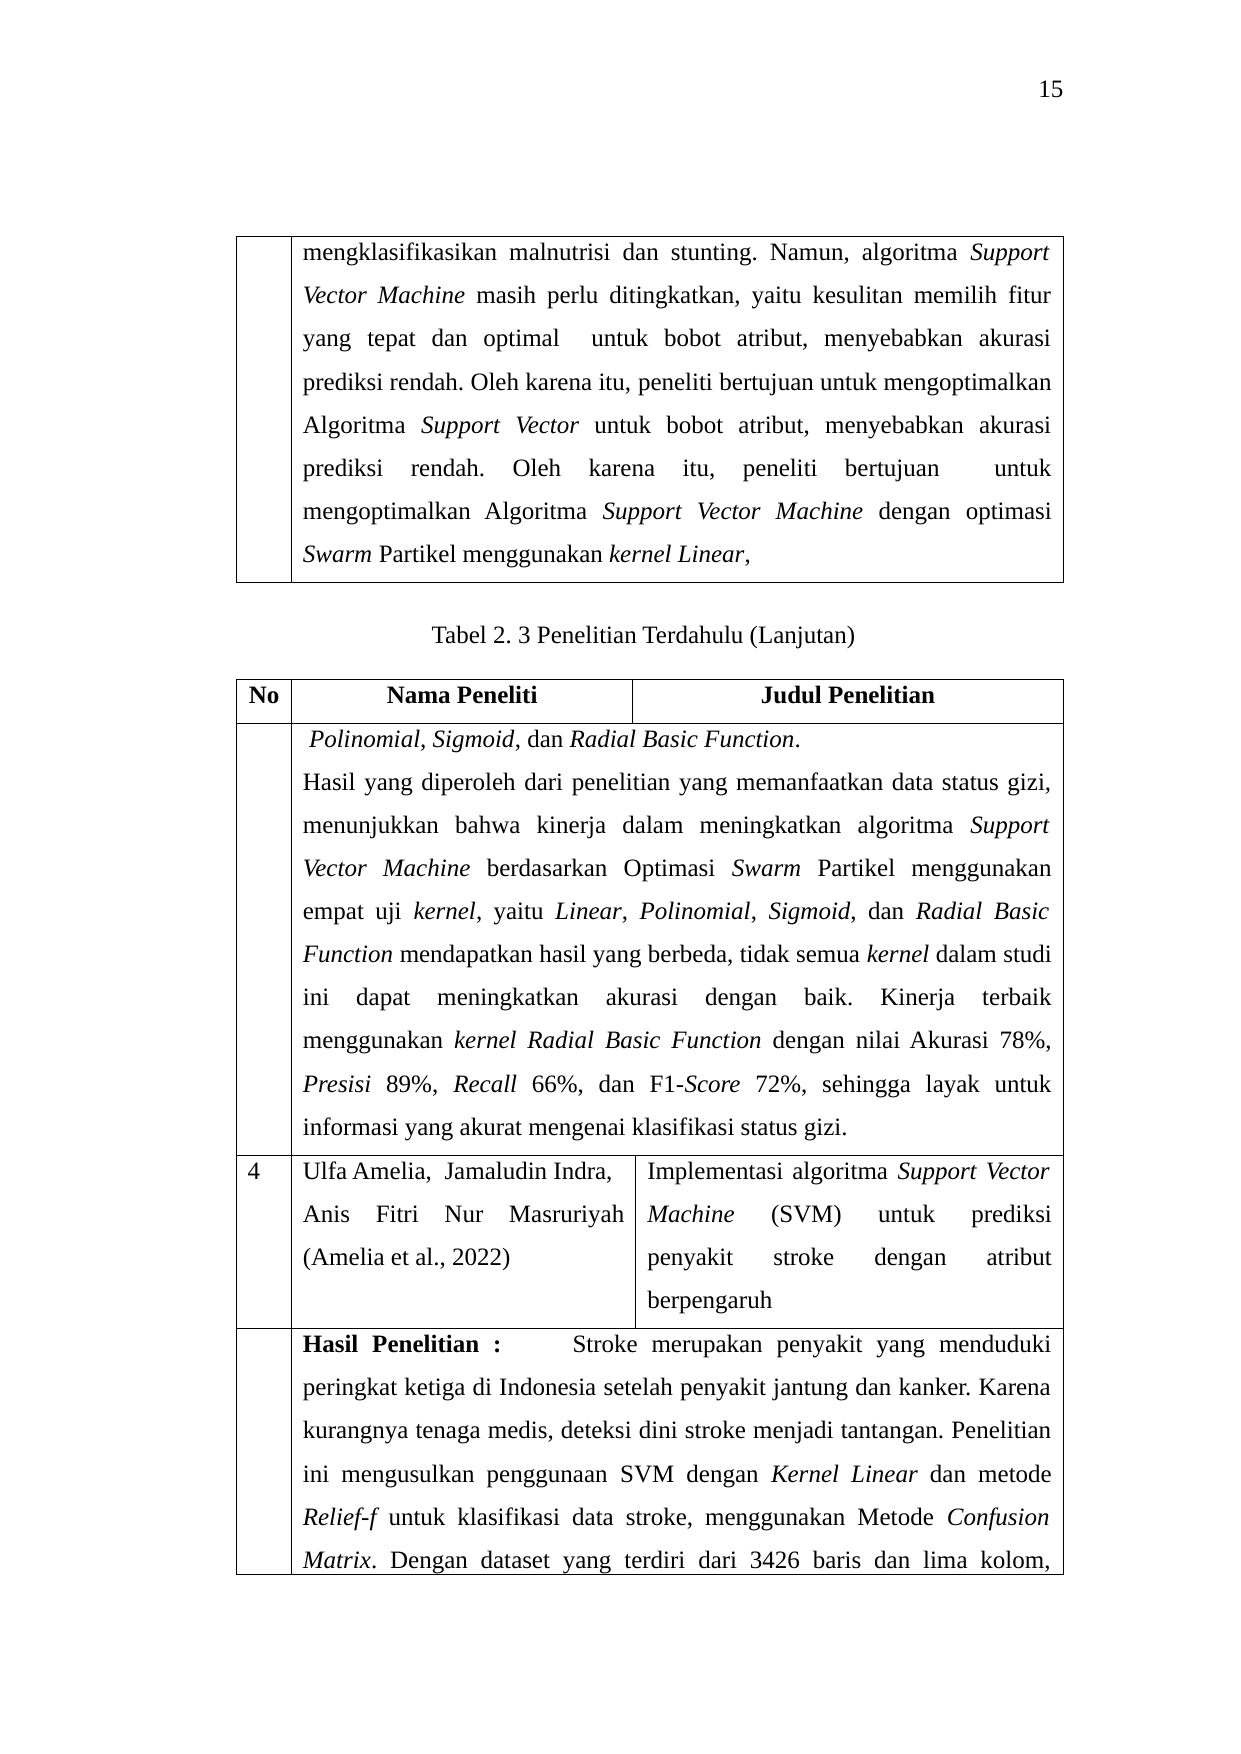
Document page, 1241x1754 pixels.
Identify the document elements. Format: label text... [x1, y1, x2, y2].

table_cell [237, 1329, 291, 1574]
table_header No [237, 680, 291, 723]
table_header Judul Penelitian [633, 680, 1063, 723]
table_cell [292, 237, 1063, 582]
table_cell Ulfa Amelia, Jamaludin Indra, Anis Fitri Nur Masruriyah (Amelia et al., 2022) [292, 1156, 635, 1328]
table_cell [237, 724, 291, 1155]
table_header Nama Peneliti [292, 680, 632, 723]
table_cell [237, 237, 291, 582]
table_cell Polinomial, Sigmoid, dan Radial Basic Function. Hasil yang diperoleh dari penelitian yang memanfaatkan data status gizi, menunjukkan bahwa kinerja dalam meningkatkan algoritma Support Vector Machine berdasarkan Optimasi Swarm Partikel menggunakan empat uji kernel, yaitu Linear, Polinomial, Sigmoid, dan Radial Basic Function mendapatkan hasil yang berbeda, tidak semua kernel dalam studi ini dapat meningkatkan akurasi dengan baik. Kinerja terbaik menggunakan kernel Radial Basic Function dengan nilai Akurasi 78%, Presisi 89%, Recall 66%, dan F1-Score 72%, sehingga layak untuk informasi yang akurat mengenai klasifikasi status gizi. [292, 724, 1063, 1155]
table_cell Implementasi algoritma Support Vector Machine (SVM) untuk prediksi penyakit stroke dengan atribut berpengaruh [636, 1156, 1063, 1328]
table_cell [292, 1329, 1063, 1574]
table_cell 4 [237, 1156, 291, 1328]
text Tabel 2. 3 Penelitian Terdahulu (Lanjutan) [431, 620, 855, 648]
